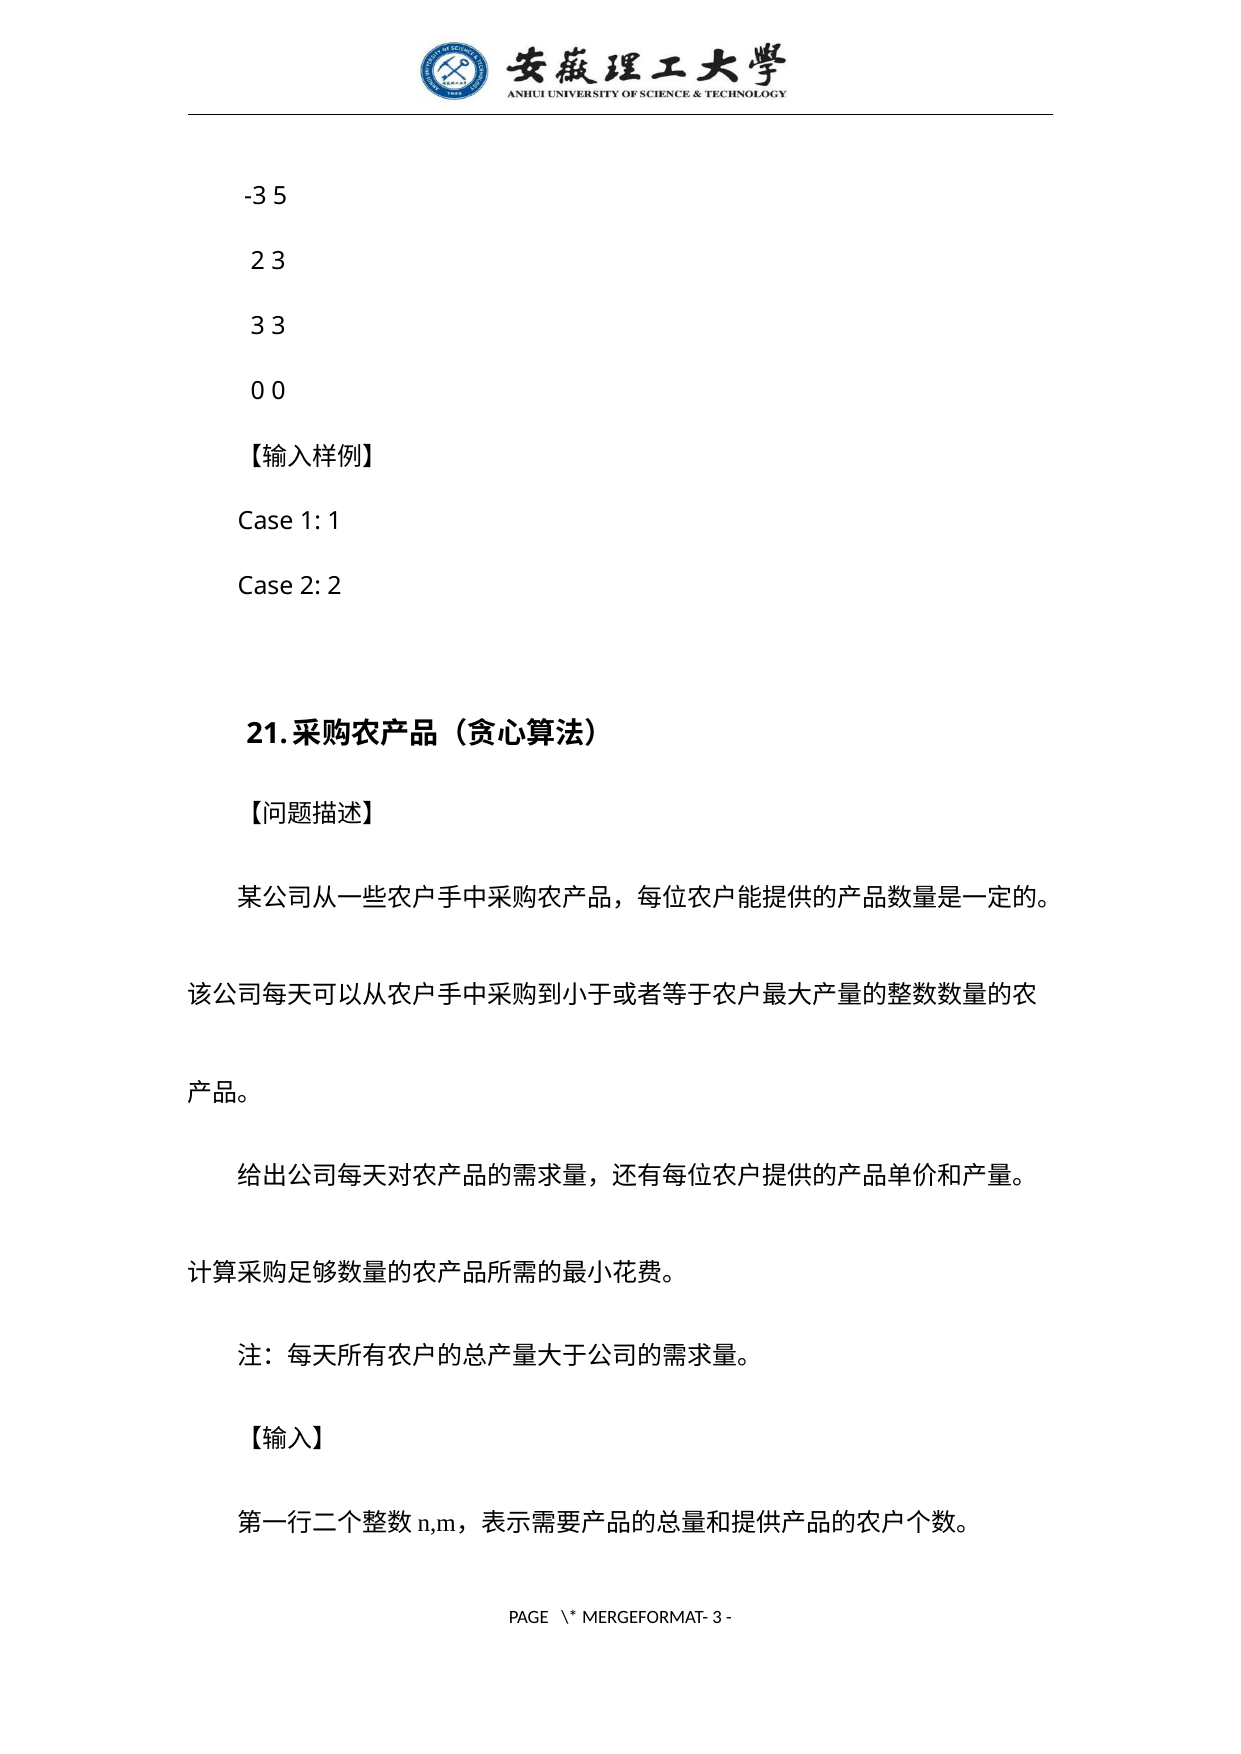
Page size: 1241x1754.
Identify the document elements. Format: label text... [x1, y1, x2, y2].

text Case 1: 1 [187, 487, 1053, 552]
picture [416, 37, 796, 108]
text Case 2: 2 [187, 552, 1053, 617]
text 2 3 [187, 227, 1053, 292]
text 第一行二个整数n,m，表示需要产品的总量和提供产品的农户个数。 [187, 1488, 1053, 1553]
text 【问题描述】 [187, 779, 1053, 844]
text 3 3 [187, 292, 1053, 357]
text 某公司从一些农户手中采购农产品，每位农户能提供的产品数量是一定的。该公司每天可以从农户手中采购到小于或者等于农户最大产量的整数数量的农产品。 [187, 863, 1053, 1123]
text 【输入】 [187, 1404, 1053, 1469]
text 0 0 [187, 357, 1053, 422]
text -3 5 [187, 162, 1053, 227]
text 给出公司每天对农产品的需求量，还有每位农户提供的产品单价和产量。计算采购足够数量的农产品所需的最小花费。 [187, 1141, 1053, 1303]
text 21. 采购农产品（贪心算法） [187, 698, 1053, 763]
text 【输入样例】 [187, 422, 1053, 487]
text 注：每天所有农户的总产量大于公司的需求量。 [187, 1321, 1053, 1386]
